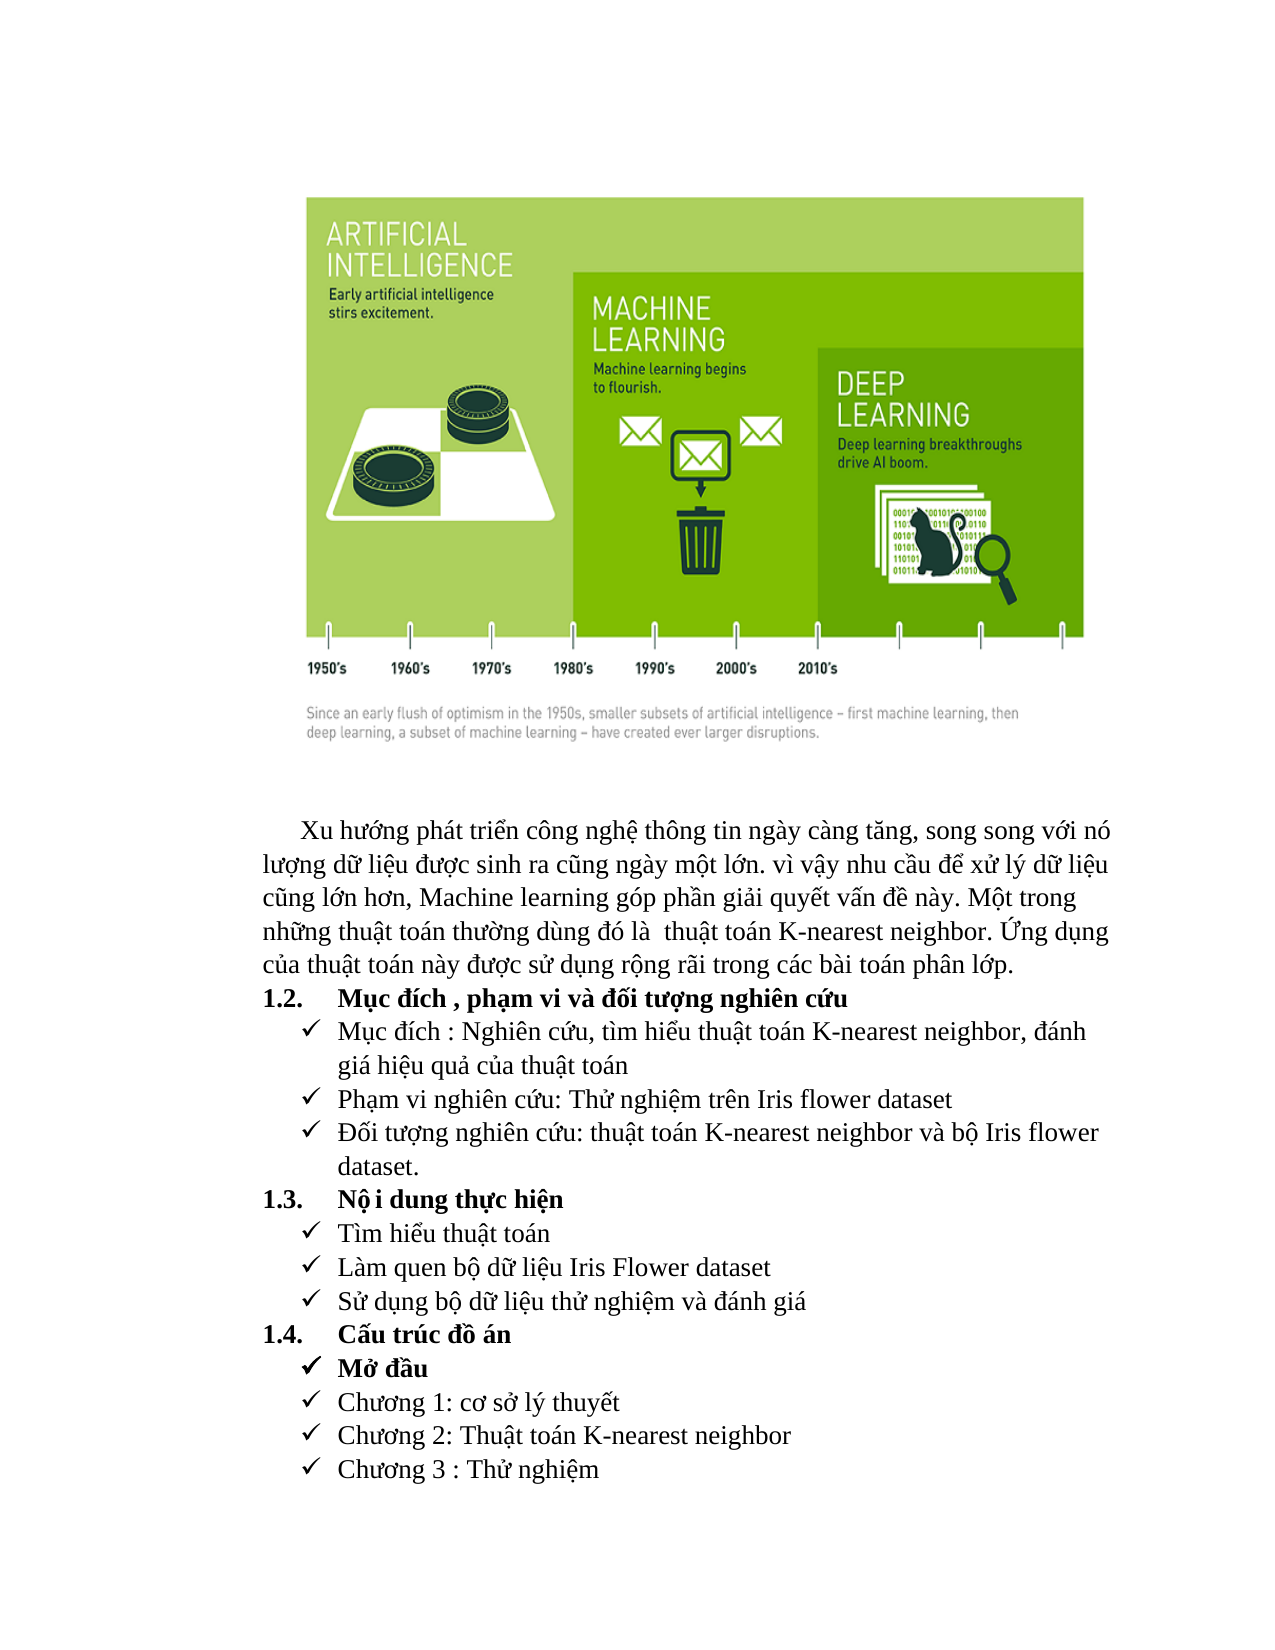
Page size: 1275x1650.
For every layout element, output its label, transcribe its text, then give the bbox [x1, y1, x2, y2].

list Chương 1: cơ sở lý thuyết [300, 1386, 1125, 1417]
list Nộ i dung thực hiện [262, 1184, 1125, 1215]
list Chương 3 : Thử nghiệm [300, 1453, 1125, 1484]
list Xu hướng phát triển công nghệ thông tin ngày càng tăng, song song với nó lượng dữ liệu được sinh ra cũng ngày một lớn. vì vậy nhu cầu để xử lý dữ liệu cũng lớn hơn, Machine learning góp phần giải quyết vấn đề này. Một trong những thuật toán thường dùng đó là thuật toán K-nearest neighbor. Ứng dụng của thuật toán này được sử dụng rộng rãi trong các bài toán phân lớp. [262, 814, 1125, 979]
list Phạm vi nghiên cứu: Thử nghiệm trên Iris flower dataset [300, 1083, 1125, 1114]
picture [272, 150, 1115, 779]
list Mục đích : Nghiên cứu, tìm hiểu thuật toán K-nearest neighbor, đánh giá hiệu quả của thuật toán [300, 1016, 1125, 1080]
list Sử dụng bộ dữ liệu thử nghiệm và đánh giá [300, 1285, 1125, 1316]
list Làm quen bộ dữ liệu Iris Flower dataset [300, 1251, 1125, 1282]
list Tìm hiểu thuật toán [300, 1217, 1125, 1248]
list Chương 2: Thuật toán K-nearest neighbor [300, 1419, 1125, 1451]
list Mục đích , phạm vi và đối tượng nghiên cứu [262, 982, 1125, 1013]
list Cấu trúc đồ án [262, 1318, 1125, 1349]
list Mở đầu [300, 1352, 1125, 1383]
list Đối tượng nghiên cứu: thuật toán K-nearest neighbor và bộ Iris flower dataset. [300, 1116, 1125, 1181]
